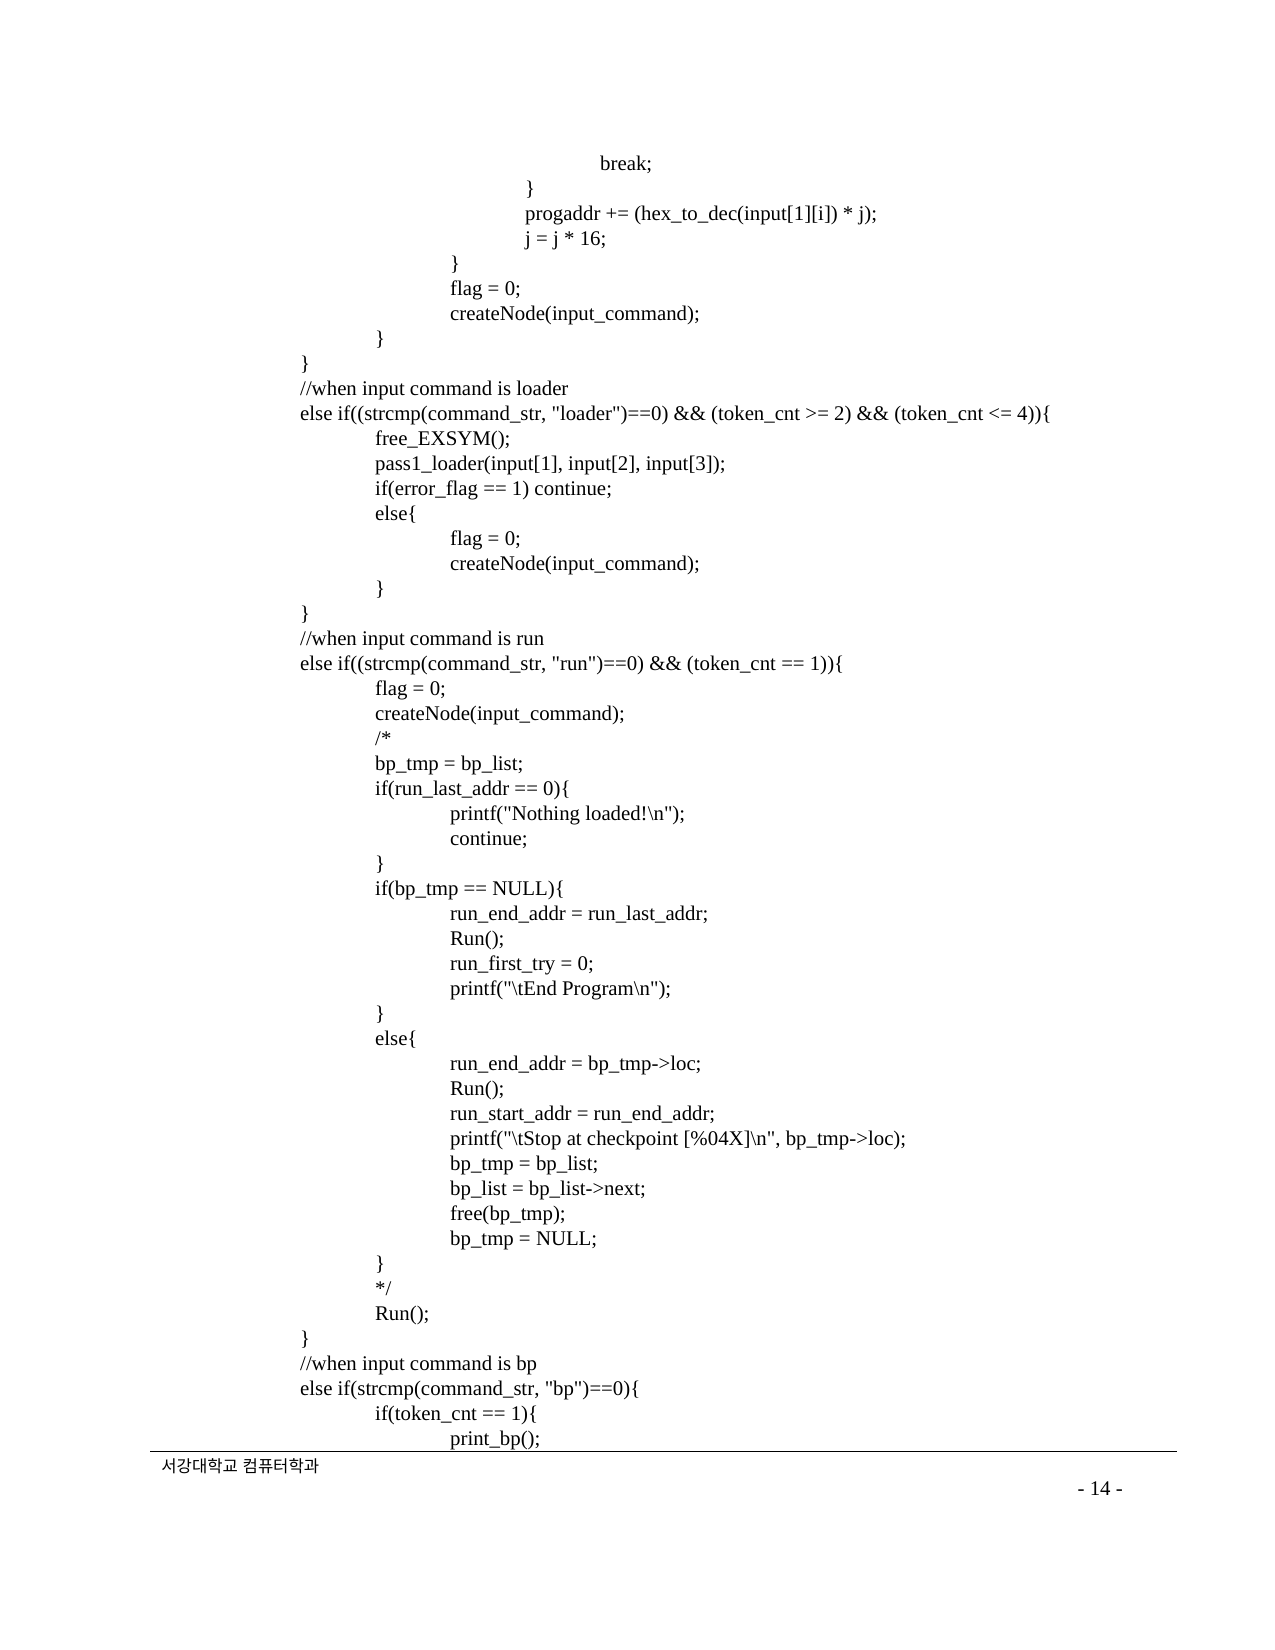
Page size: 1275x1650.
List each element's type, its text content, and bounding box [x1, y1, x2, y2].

text } [150, 850, 1125, 875]
text //when input command is run [150, 625, 1125, 650]
text Run(); [150, 925, 1125, 950]
text printf("Nothing loaded!\n"); [150, 800, 1125, 825]
text printf("\tStop at checkpoint [%04X]\n", bp_tmp->loc); [150, 1125, 1125, 1150]
text else{ [150, 500, 1125, 525]
text } [150, 250, 1125, 275]
text } [150, 175, 1125, 200]
text continue; [150, 825, 1125, 850]
text flag = 0; [150, 275, 1125, 300]
text } [150, 1325, 1125, 1350]
text if(bp_tmp == NULL){ [150, 875, 1125, 900]
text else{ [150, 1025, 1125, 1050]
text bp_tmp = bp_list; [150, 1150, 1125, 1175]
text if(error_flag == 1) continue; [150, 475, 1125, 500]
text */ [150, 1275, 1125, 1300]
text bp_tmp = bp_list; [150, 750, 1125, 775]
text } [150, 1250, 1125, 1275]
text //when input command is loader [150, 375, 1125, 400]
text if(run_last_addr == 0){ [150, 775, 1125, 800]
text else if((strcmp(command_str, "run")==0) && (token_cnt == 1)){ [150, 650, 1125, 675]
text flag = 0; [150, 525, 1125, 550]
text else if((strcmp(command_str, "loader")==0) && (token_cnt >= 2) && (token_cnt <= 4)){ [150, 400, 1125, 425]
text if(token_cnt == 1){ [150, 1400, 1125, 1425]
text bp_list = bp_list->next; [150, 1175, 1125, 1200]
text Run(); [150, 1075, 1125, 1100]
text } [150, 575, 1125, 600]
text flag = 0; [150, 675, 1125, 700]
text run_start_addr = run_end_addr; [150, 1100, 1125, 1125]
text run_end_addr = bp_tmp->loc; [150, 1050, 1125, 1075]
text } [150, 325, 1125, 350]
text free_EXSYM(); [150, 425, 1125, 450]
text run_end_addr = run_last_addr; [150, 900, 1125, 925]
text createNode(input_command); [150, 550, 1125, 575]
text //when input command is bp [150, 1350, 1125, 1375]
text printf("\tEnd Program\n"); [150, 975, 1125, 1000]
text else if(strcmp(command_str, "bp")==0){ [150, 1375, 1125, 1400]
text } [150, 600, 1125, 625]
text bp_tmp = NULL; [150, 1225, 1125, 1250]
text run_first_try = 0; [150, 950, 1125, 975]
text } [150, 1000, 1125, 1025]
text j = j * 16; [150, 225, 1125, 250]
text pass1_loader(input[1], input[2], input[3]); [150, 450, 1125, 475]
text free(bp_tmp); [150, 1200, 1125, 1225]
text print_bp(); [150, 1425, 1125, 1450]
text Run(); [150, 1300, 1125, 1325]
text /* [150, 725, 1125, 750]
text createNode(input_command); [150, 700, 1125, 725]
text progaddr += (hex_to_dec(input[1][i]) * j); [150, 200, 1125, 225]
text break; [150, 150, 1125, 175]
text } [150, 350, 1125, 375]
text createNode(input_command); [150, 300, 1125, 325]
